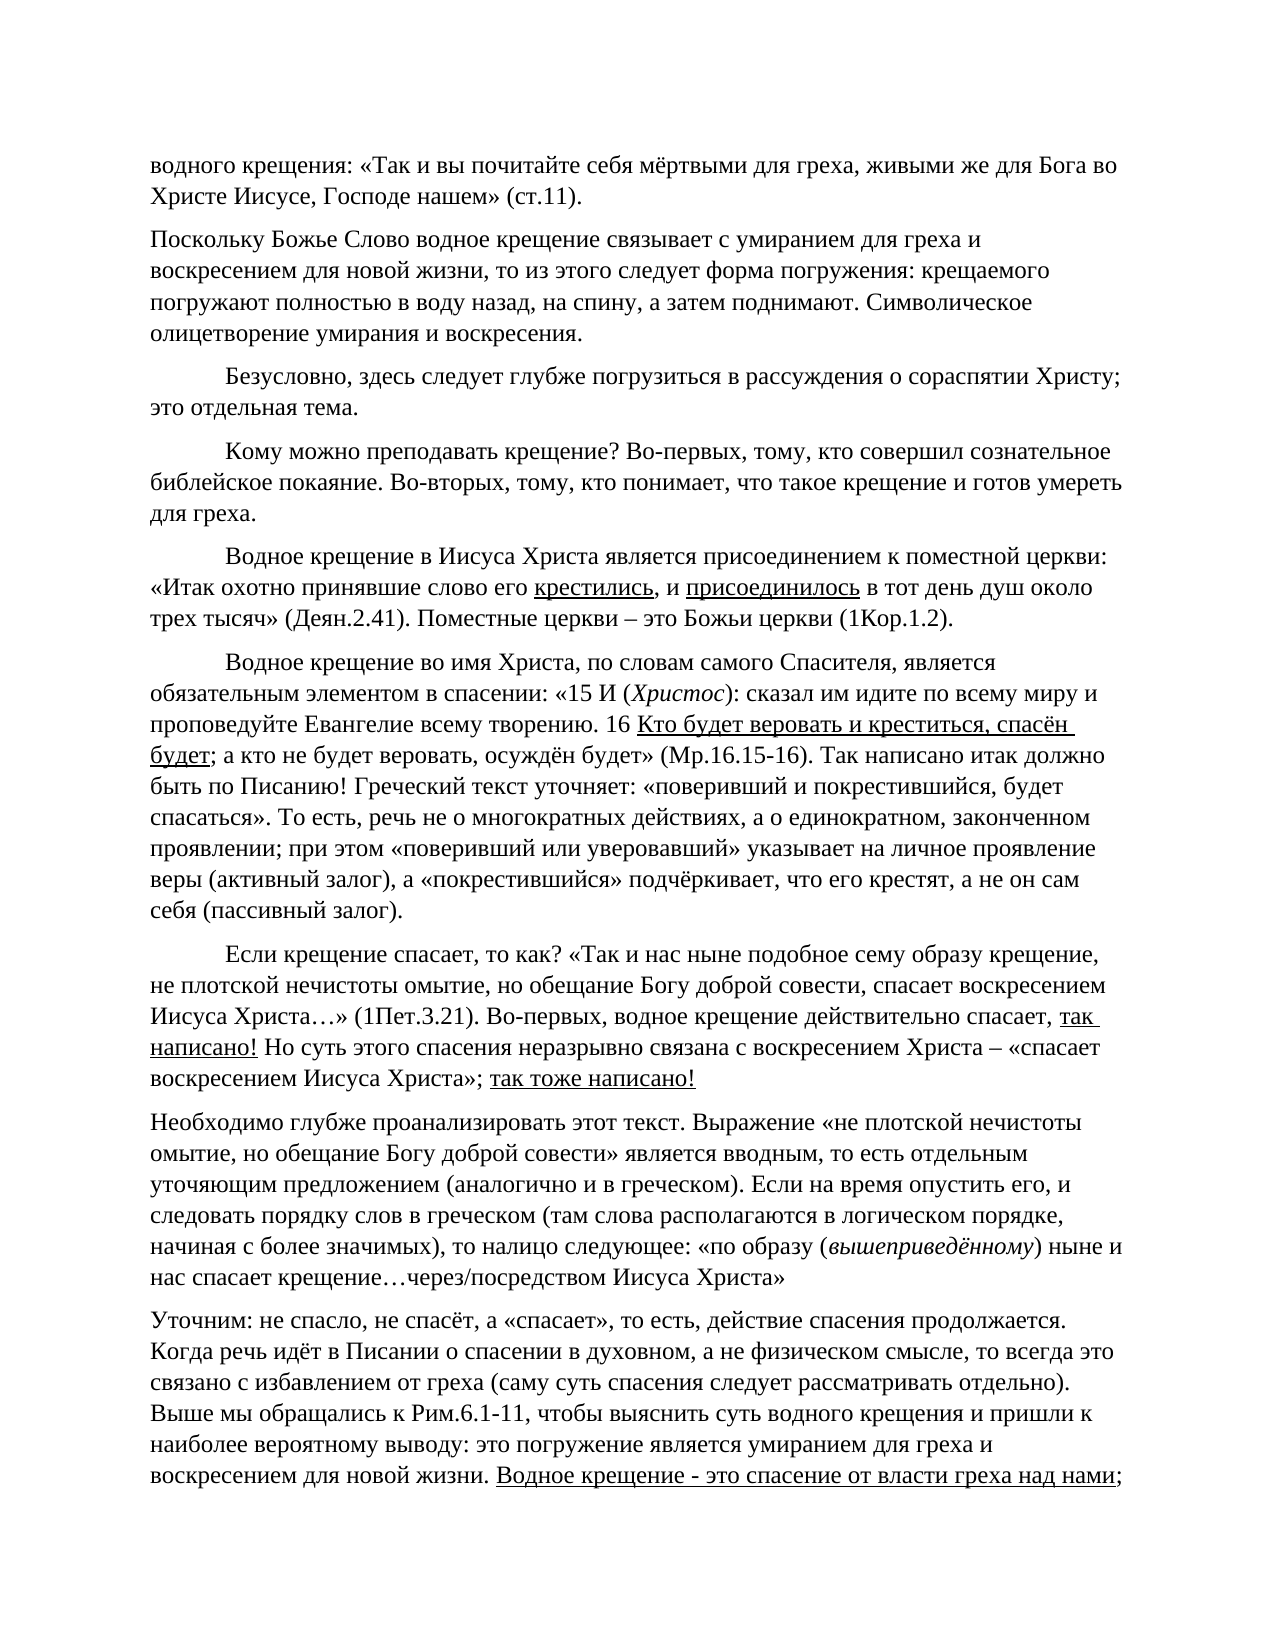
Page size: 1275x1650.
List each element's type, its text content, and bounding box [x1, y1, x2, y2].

text Если крещение спасает, то как? «Так и нас ныне подобное сему образу крещение, не плотской нечистоты омытие, но обещание Богу доброй совести, спасает воскресением Иисуса Христа…» (1Пет.3.21). Во-первых, водное крещение действительно спасает, так написано! Но суть этого спасения неразрывно связана с воскресением Христа – «спасает воскресением Иисуса Христа»; так тоже написано! [150, 939, 1125, 1092]
text Кому можно преподавать крещение? Во-первых, тому, кто совершил сознательное библейское покаяние. Во-вторых, тому, кто понимает, что такое крещение и готов умереть для греха. [150, 436, 1125, 527]
text Поскольку Божье Слово водное крещение связывает с умиранием для греха и воскресением для новой жизни, то из этого следует форма погружения: крещаемого погружают полностью в воду назад, на спину, а затем поднимают. Символическое олицетворение умирания и воскресения. [150, 224, 1125, 346]
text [150, 150, 1125, 210]
text Безусловно, здесь следует глубже погрузиться в рассуждения о сораспятии Христу; это отдельная тема. [150, 361, 1125, 421]
text Необходимо глубже проанализировать этот текст. Выражение «не плотской нечистоты омытие, но обещание Богу доброй совести» является вводным, то есть отдельным уточяющим предложением (аналогично и в греческом). Если на время опустить его, и следовать порядку слов в греческом (там слова располагаются в логическом порядке, начиная с более значимых), то налицо следующее: «по образу (вышеприведённому) ныне и нас спасает крещение…через/посредством Иисуса Христа» [150, 1107, 1125, 1291]
text Водное крещение в Иисуса Христа является присоединением к поместной церкви: «Итак охотно принявшие слово его крестились, и присоединилось в тот день душ около трех тысяч» (Деян.2.41). Поместные церкви – это Божьи церкви (1Кор.1.2). [150, 541, 1125, 632]
text Водное крещение во имя Христа, по словам самого Спасителя, является обязательным элементом в спасении: «15 И (Христос): сказал им идите по всему миру и проповедуйте Евангелие всему творению. 16 Кто будет веровать и креститься, спасён будет; а кто не будет веровать, осуждён будет» (Мр.16.15-16). Так написано итак должно быть по Писанию! Греческий текст уточняет: «поверивший и покрестившийся, будет спасаться». То есть, речь не о многократных действиях, а о единократном, законченном проявлении; при этом «поверивший или уверовавший» указывает на личное проявление веры (активный залог), а «покрестившийся» подчёркивает, что его крестят, а не он сам себя (пассивный залог). [150, 647, 1125, 924]
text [150, 1305, 1125, 1489]
